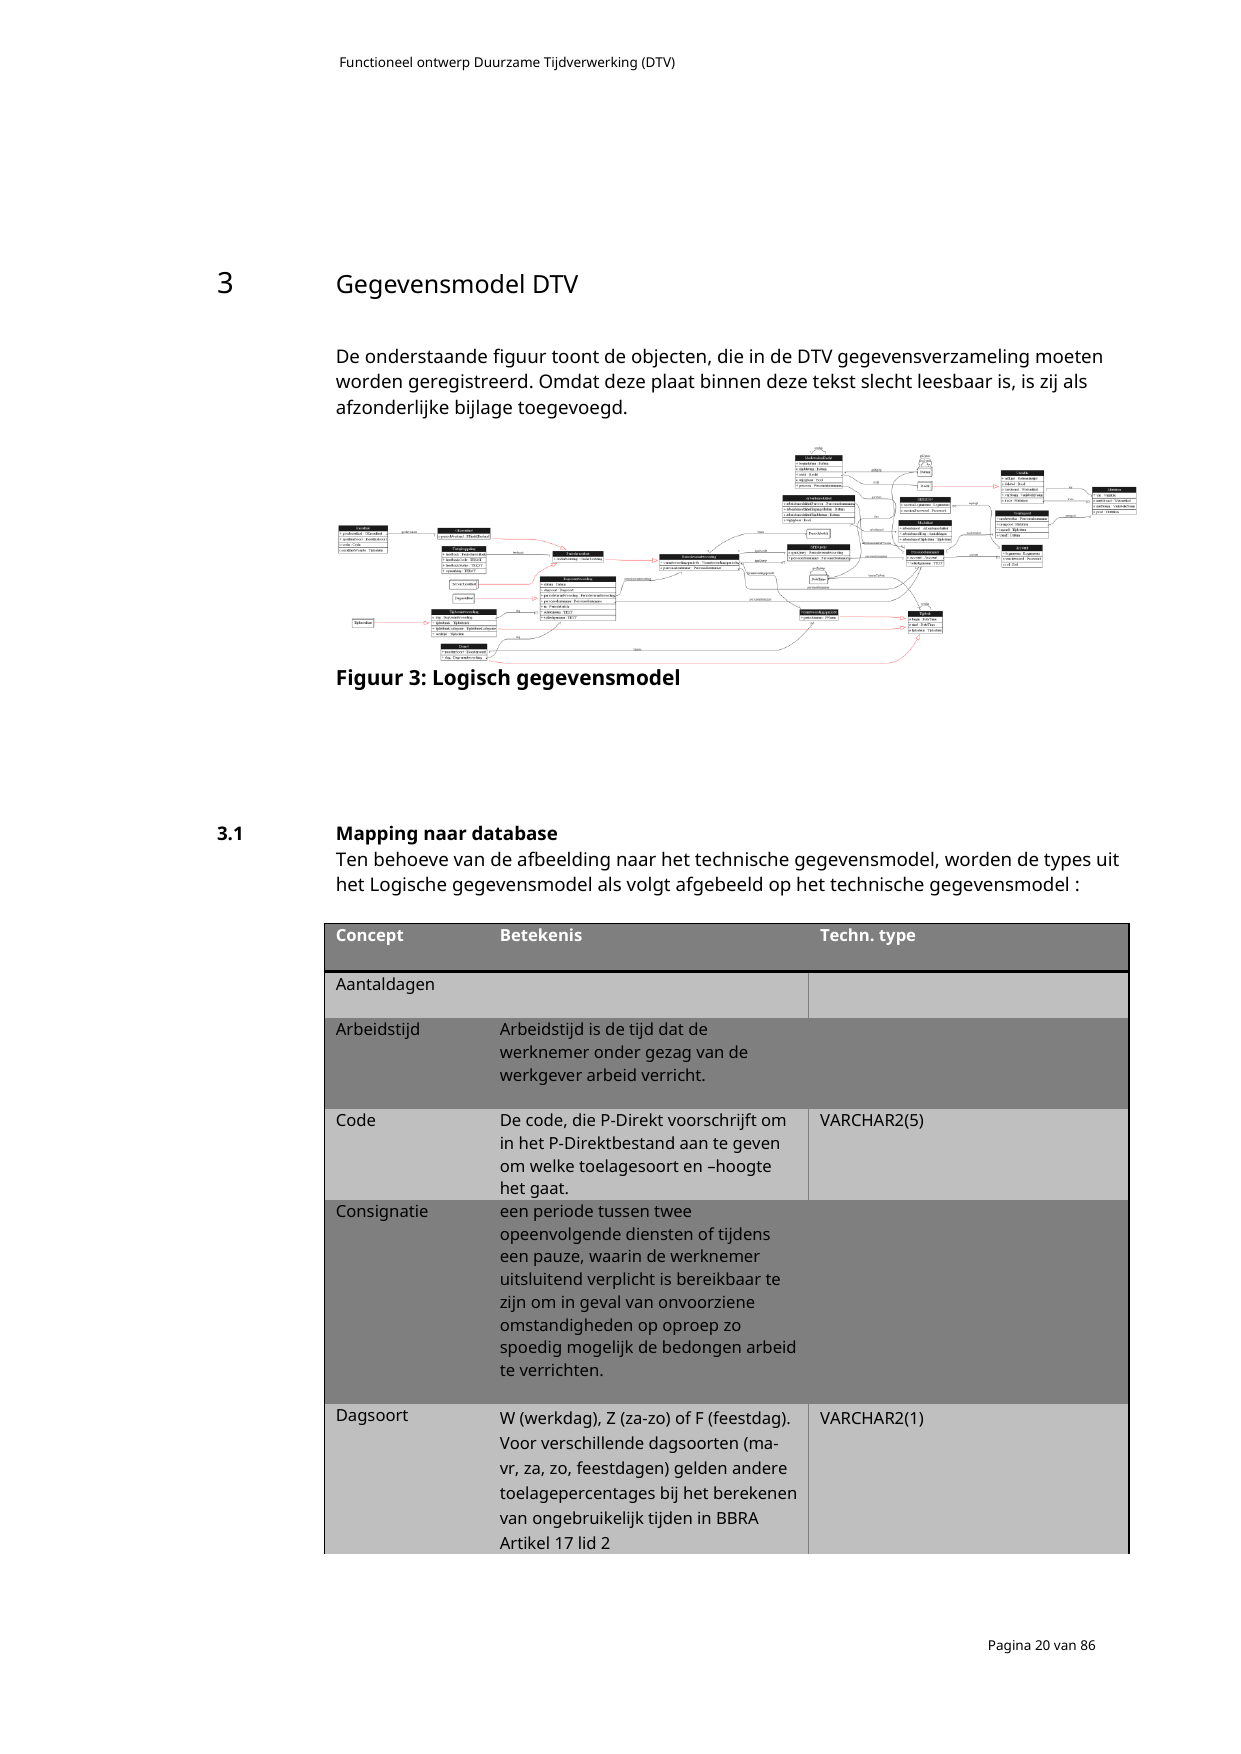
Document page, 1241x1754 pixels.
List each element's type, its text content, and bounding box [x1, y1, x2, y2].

table_cell [809, 1200, 1128, 1404]
table_cell Dagsoort [325, 1404, 488, 1554]
table_cell Aantaldagen [325, 973, 488, 1018]
table_header Betekenis [488, 924, 808, 969]
table_cell Arbeidstijd is de tijd dat de werknemer onder gezag van de werkgever arbeid verricht. [488, 1018, 808, 1109]
table_cell W (werkdag), Z (za-zo) of F (feestdag). Voor verschillende dagsoorten (ma-vr, za, zo, feestdagen) gelden andere toelagepercentages bij het berekenen van ongebruikelijk tijden in BBRA Artikel 17 lid 2 [488, 1404, 808, 1554]
table_cell Code [325, 1109, 488, 1200]
subtitle Gegevensmodel DTV [217, 262, 1140, 302]
picture [335, 445, 1139, 664]
table_header Techn. type [809, 924, 1128, 969]
table_cell Consignatie [325, 1200, 488, 1404]
table_cell [488, 973, 808, 1018]
table_cell VARCHAR2(5) [809, 1109, 1128, 1200]
table_cell VARCHAR2(1) [809, 1404, 1128, 1554]
table_header Concept [325, 924, 488, 969]
table_cell een periode tussen twee opeenvolgende diensten of tijdens een pauze, waarin de werknemer uitsluitend verplicht is bereikbaar te zijn om in geval van onvoorziene omstandigheden op oproep zo spoedig mogelijk de bedongen arbeid te verrichten. [488, 1200, 808, 1404]
subtitle Mapping naar database [217, 815, 1140, 846]
table_cell Arbeidstijd [325, 1018, 488, 1109]
table_cell [809, 973, 1128, 1018]
table_cell De code, die P-Direkt voorschrijft om in het P-Direktbestand aan te geven om welke toelagesoort en –hoogte het gaat. [488, 1109, 808, 1200]
table_cell [809, 1018, 1128, 1109]
text Ten behoeve van de afbeelding naar het technische gegevensmodel, worden de types uit het Logische gegevensmodel als volgt afgebeeld op het technische gegevensmodel : [336, 846, 1140, 897]
text De onderstaande figuur toont de objecten, die in de DTV gegevensverzameling moeten worden geregistreerd. Omdat deze plaat binnen deze tekst slecht leesbaar is, is zij als afzonderlijke bijlage toegevoegd. [336, 343, 1140, 419]
